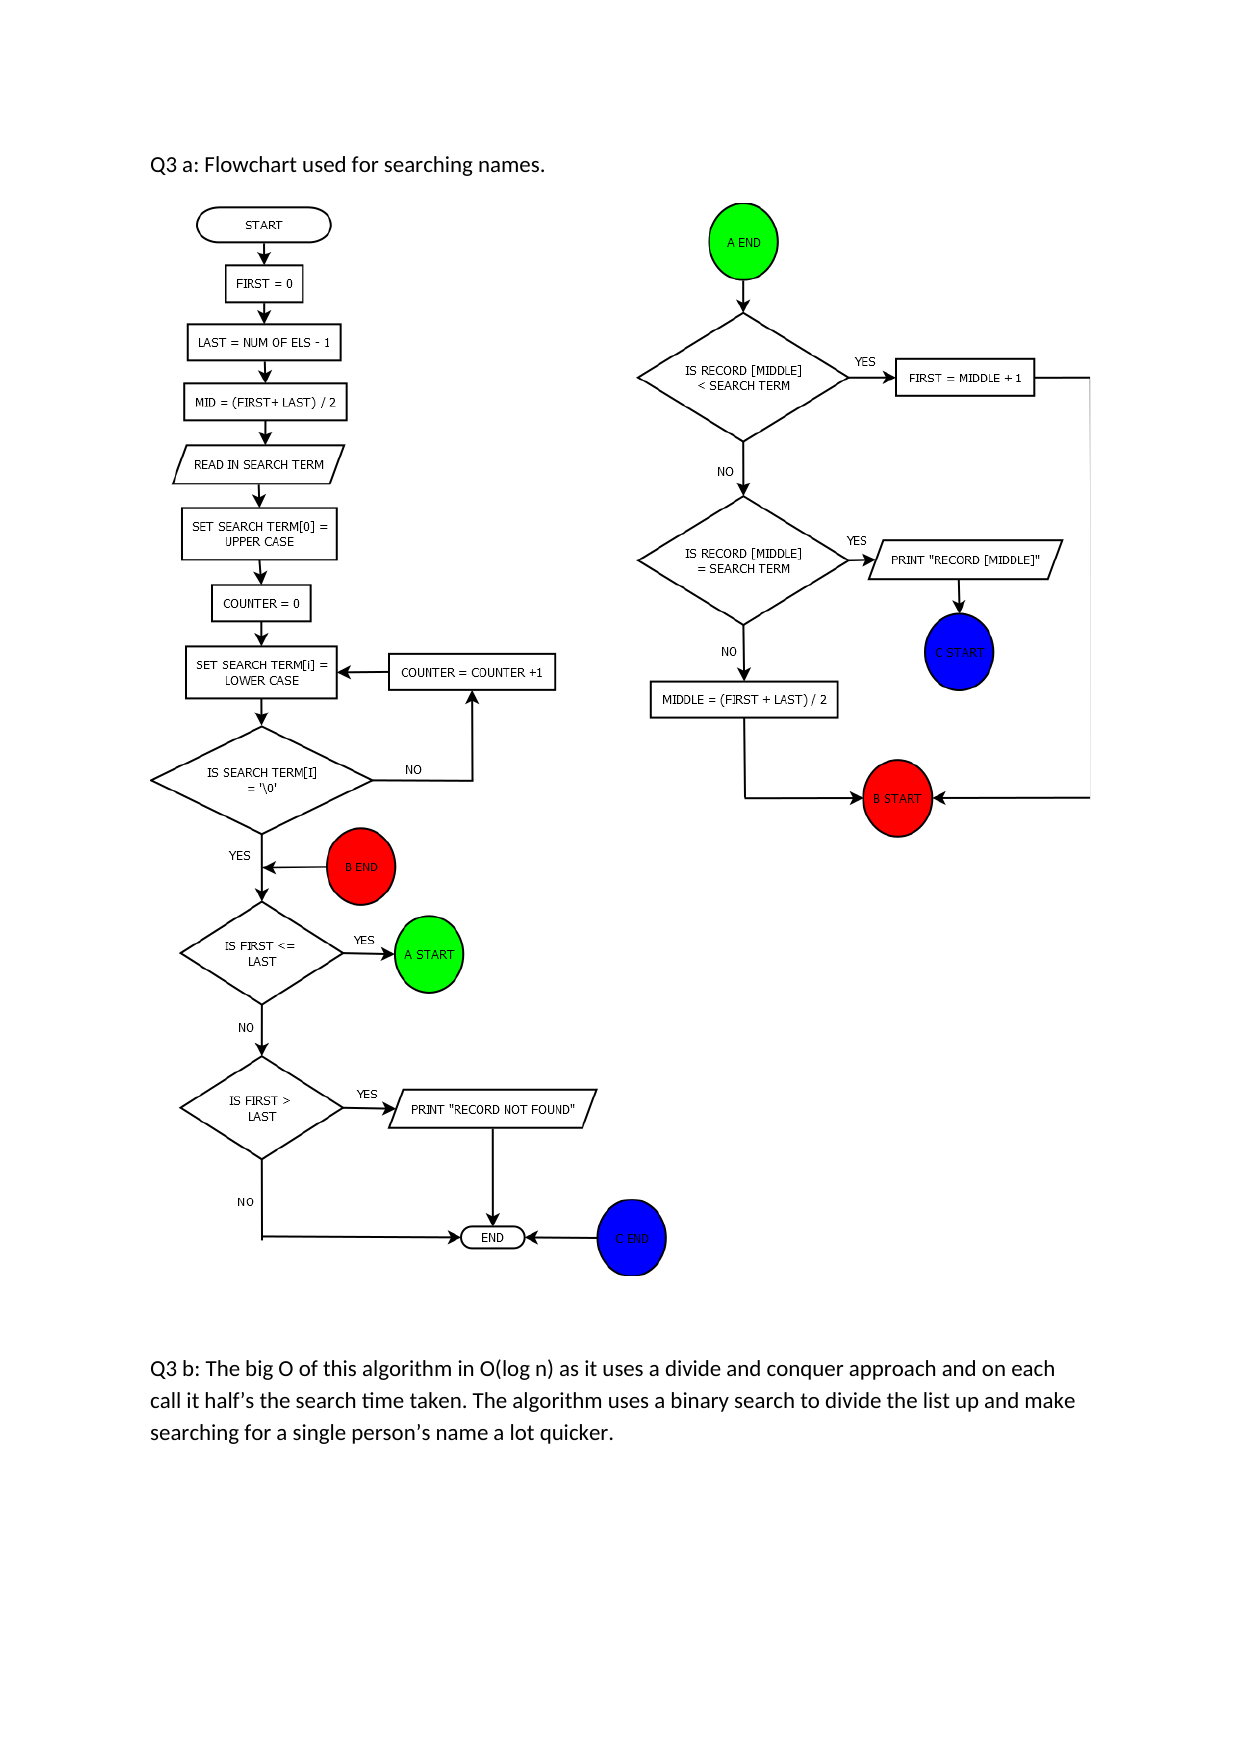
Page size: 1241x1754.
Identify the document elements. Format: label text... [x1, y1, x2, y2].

text Q3 b: The big O of this algorithm in O(log n) as it uses a divide and conquer approach and on each call it half’s the search time taken. The algorithm uses a binary search to divide the list up and make searching for a single person’s name a lot quicker. [150, 1354, 1090, 1446]
text Q3 a: Flowchart used for searching names. [150, 150, 1090, 178]
picture [150, 203, 1091, 1276]
